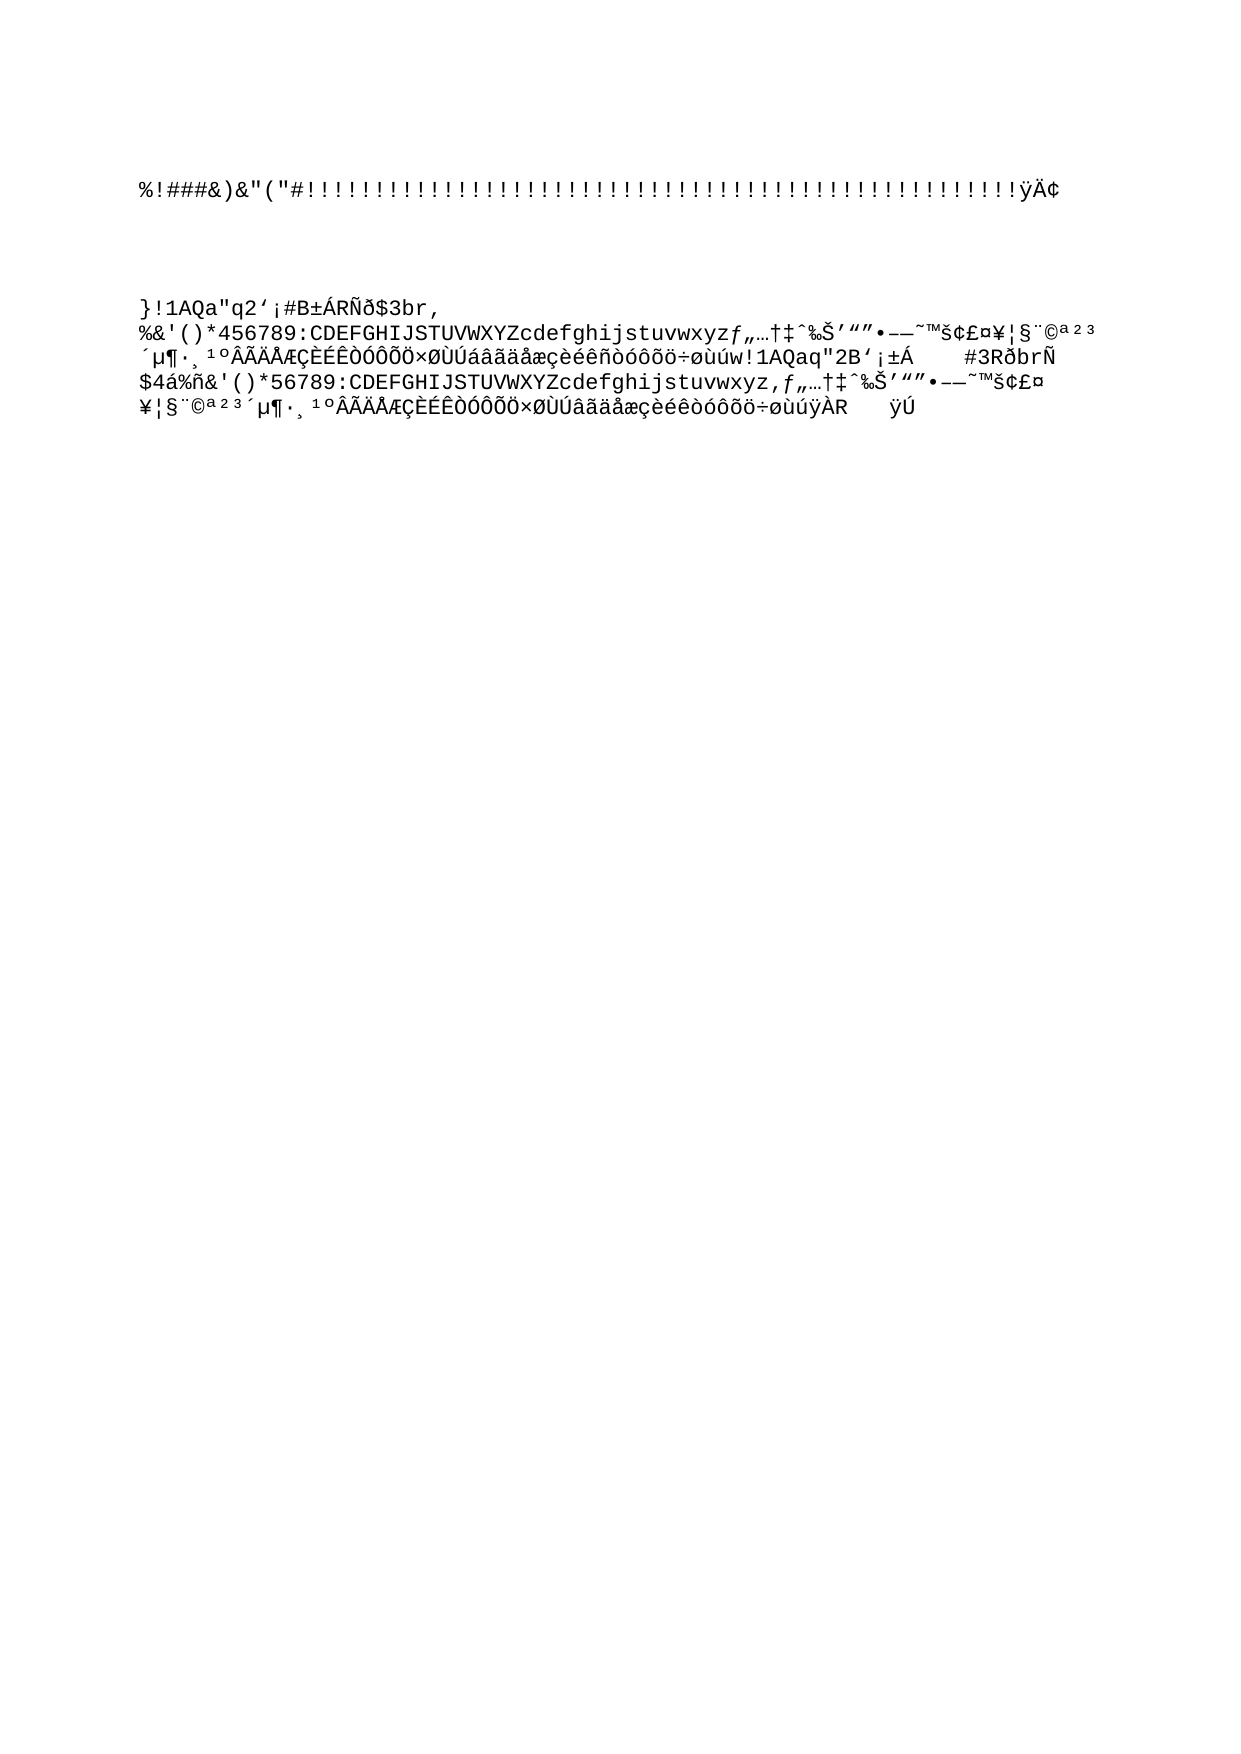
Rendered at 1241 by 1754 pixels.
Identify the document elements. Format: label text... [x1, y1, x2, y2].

text %&'()*456789:CDEFGHIJSTUVWXYZcdefghijstuvwxyzƒ„…†‡ˆ‰Š’“”•–—˜™š¢£¤¥¦§¨©ª²³´µ¶·¸¹ºÂÃÄÅÆÇÈÉÊÒÓÔÕÖ×ØÙÚáâãäåæçèéêñòóôõö÷øùúw!1AQaq"2B‘¡±Á #3RðbrÑ [139, 322, 1101, 371]
text }!1AQa"q2‘¡#B±ÁRÑð$3br‚ [139, 272, 1101, 322]
text $4á%ñ&'()*56789:CDEFGHIJSTUVWXYZcdefghijstuvwxyz‚ƒ„…†‡ˆ‰Š’“”•–—˜™š¢£¤¥¦§¨©ª²³´µ¶·¸¹ºÂÃÄÅÆÇÈÉÊÒÓÔÕÖ×ØÙÚâãäåæçèéêòóôõö÷øùúÿÀR ÿÚ?û.€ [139, 371, 1101, 421]
text % !###&)&"("#!!!!!!!!!!!!!!!!!!!!!!!!!!!!!!!!!!!!!!!!!!!!!!!!!!!!ÿÄ¢ [139, 150, 1101, 204]
